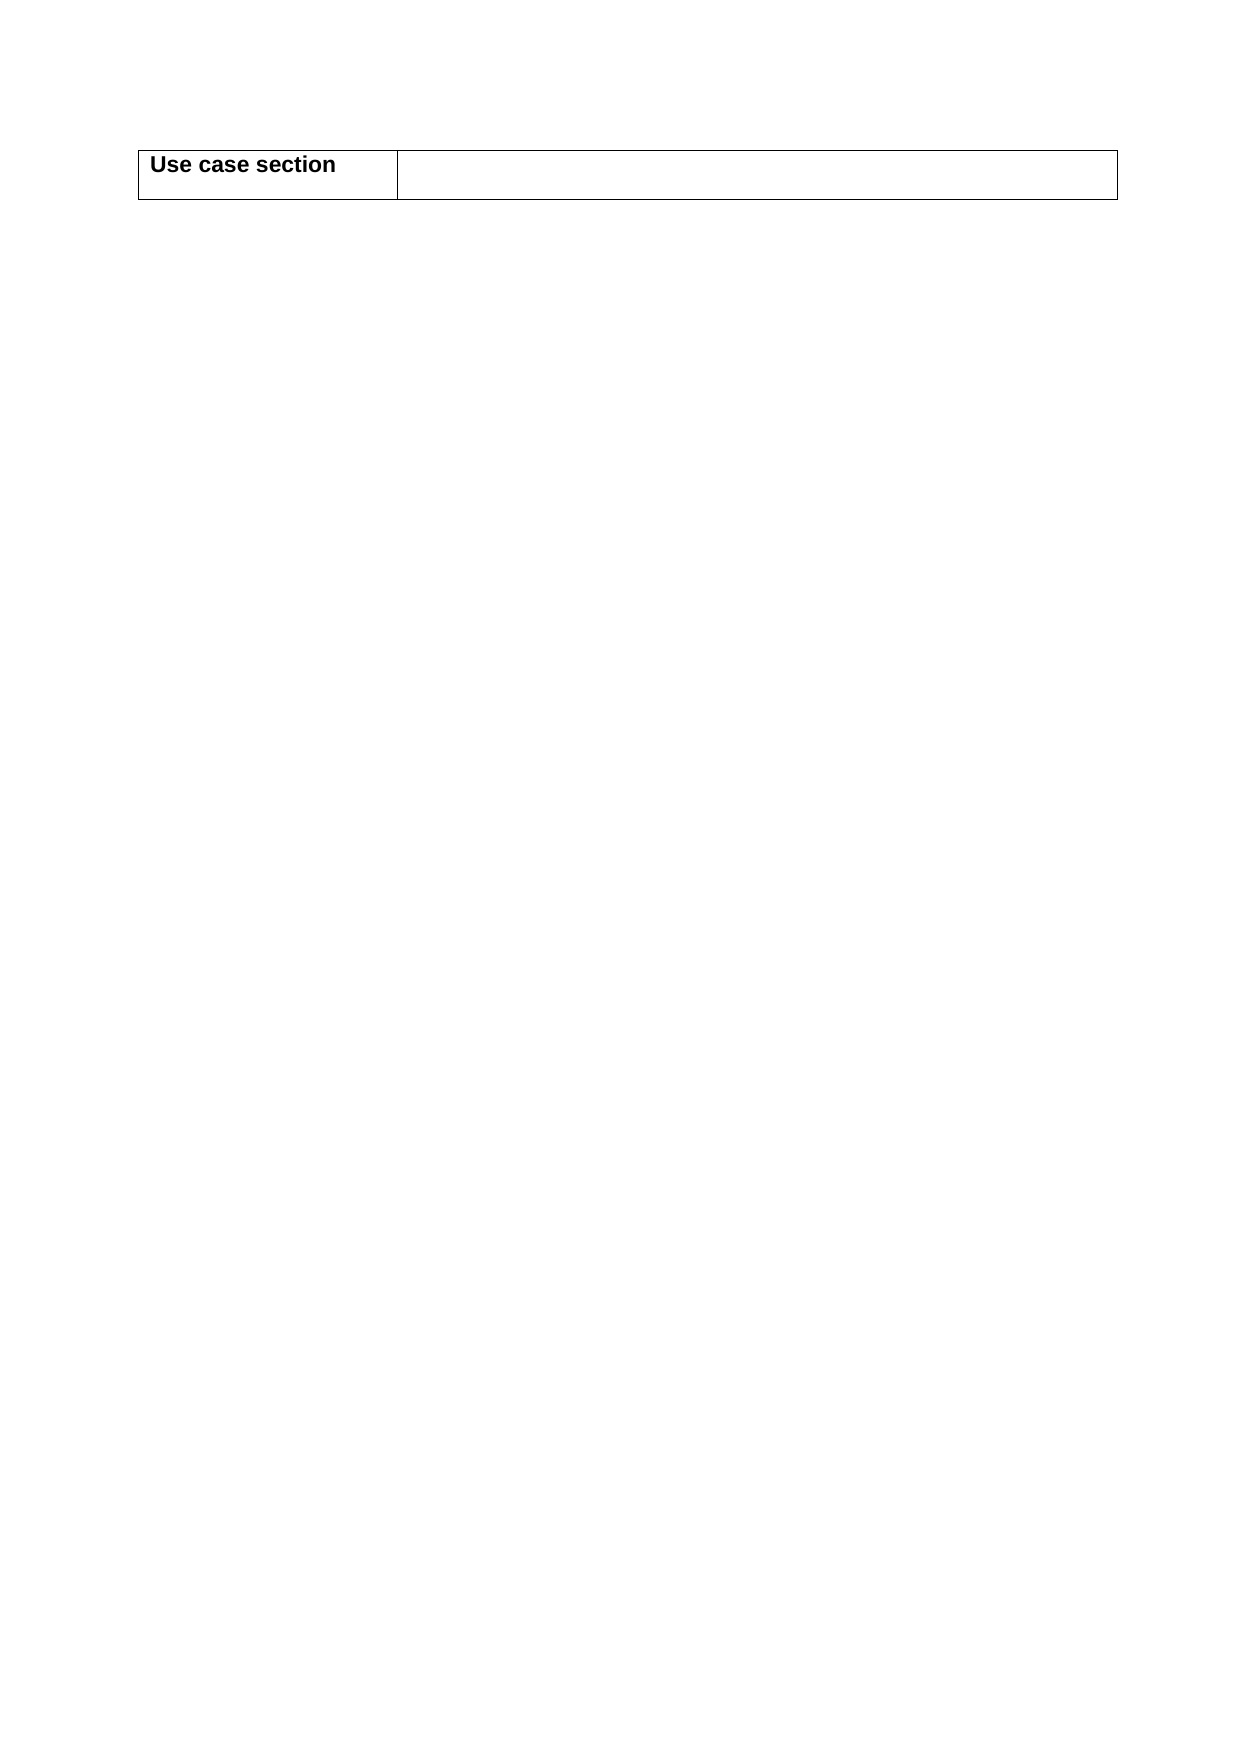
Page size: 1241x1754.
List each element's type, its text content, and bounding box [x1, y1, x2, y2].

table_header [398, 151, 1117, 199]
table_header Use case section [139, 151, 397, 199]
